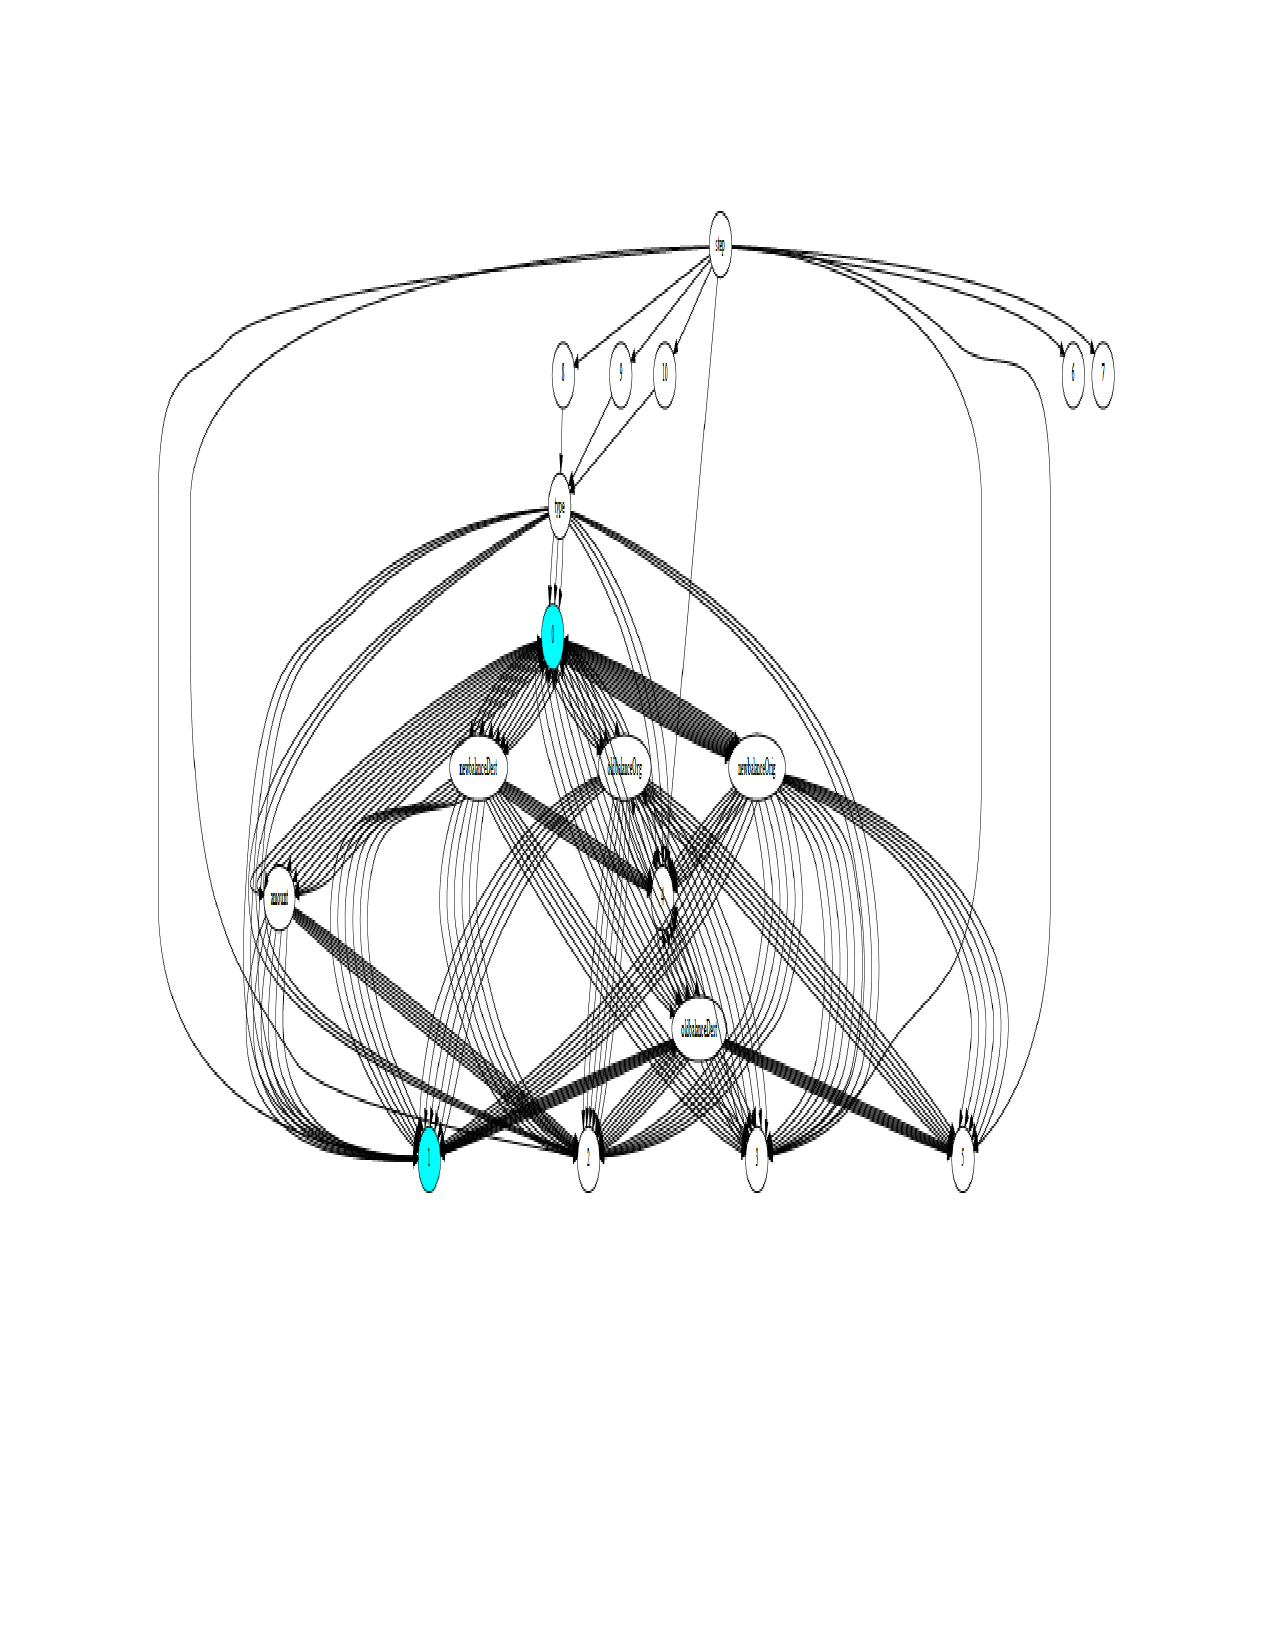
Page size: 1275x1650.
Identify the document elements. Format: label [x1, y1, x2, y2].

picture [150, 150, 1125, 1234]
